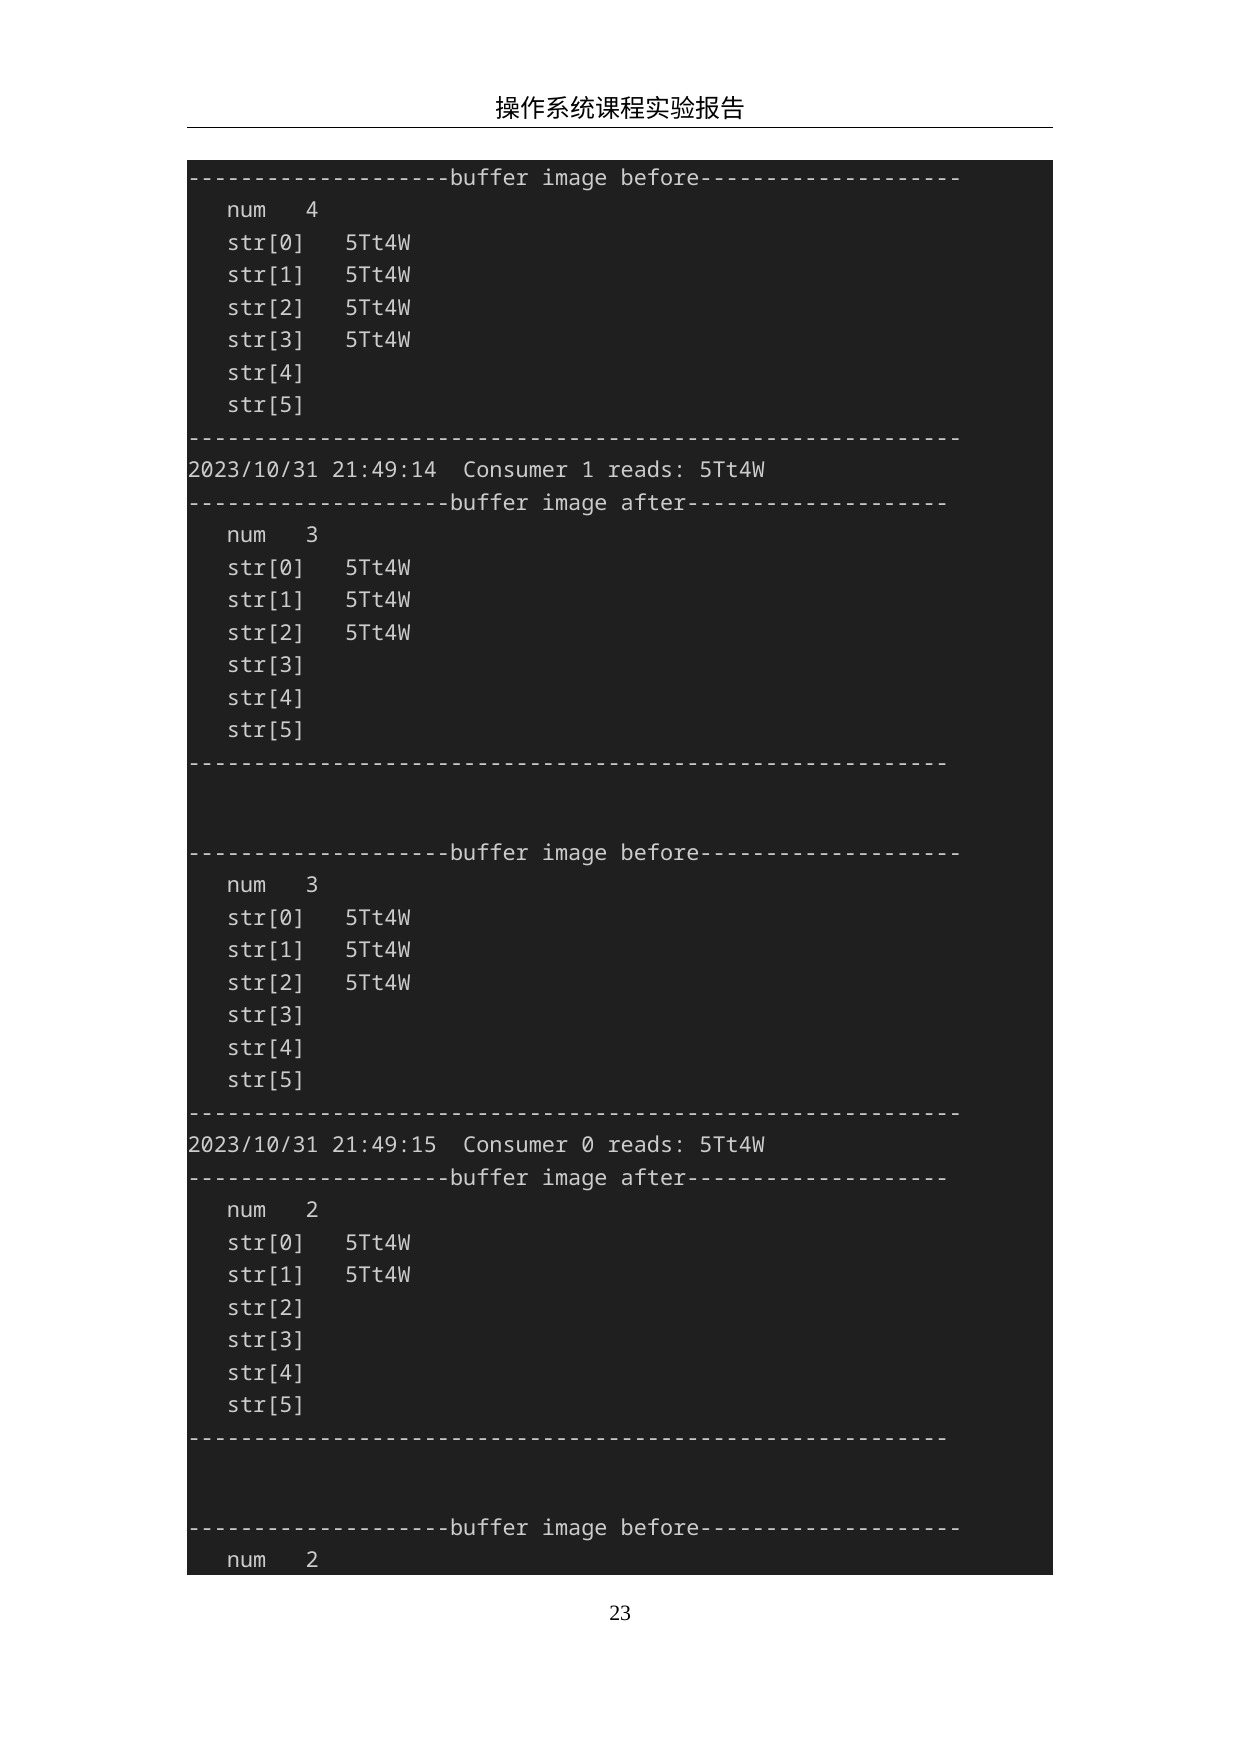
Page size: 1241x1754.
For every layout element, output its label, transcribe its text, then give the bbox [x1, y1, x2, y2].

text --------------------buffer image before-------------------- [187, 160, 1053, 193]
text str[3] [187, 998, 1053, 1030]
text ---------------------------------------------------------- [187, 745, 1053, 778]
text str[2] [187, 1290, 1053, 1323]
text str[4] [187, 1030, 1053, 1063]
text num 2 [187, 1543, 1053, 1575]
text str[5] [187, 1063, 1053, 1095]
text num 3 [187, 518, 1053, 550]
text num 2 [187, 1193, 1053, 1225]
text --------------------buffer image after-------------------- [187, 1160, 1053, 1193]
text str[4] [187, 1355, 1053, 1388]
text str[0] 5Tt4W [187, 1225, 1053, 1258]
text str[5] [187, 1388, 1053, 1420]
text 2023/10/31 21:49:14 Consumer 1 reads: 5Tt4W [187, 453, 1053, 485]
text str[1] 5Tt4W [187, 258, 1053, 290]
text num 3 [187, 868, 1053, 900]
text str[3] [187, 1323, 1053, 1355]
text --------------------buffer image after-------------------- [187, 485, 1053, 518]
text str[2] 5Tt4W [187, 615, 1053, 648]
text str[2] 5Tt4W [187, 290, 1053, 323]
text str[0] 5Tt4W [187, 225, 1053, 258]
text str[4] [187, 355, 1053, 388]
text str[1] 5Tt4W [187, 933, 1053, 965]
text str[1] 5Tt4W [187, 1258, 1053, 1290]
text --------------------buffer image before-------------------- [187, 835, 1053, 868]
text str[0] 5Tt4W [187, 900, 1053, 933]
text str[5] [187, 388, 1053, 420]
text num 4 [187, 193, 1053, 225]
text str[1] 5Tt4W [187, 583, 1053, 615]
text str[3] [187, 648, 1053, 680]
text ----------------------------------------------------------- [187, 1095, 1053, 1128]
text ---------------------------------------------------------- [187, 1420, 1053, 1453]
text 2023/10/31 21:49:15 Consumer 0 reads: 5Tt4W [187, 1128, 1053, 1160]
text str[3] 5Tt4W [187, 323, 1053, 355]
text str[0] 5Tt4W [187, 550, 1053, 583]
text str[2] 5Tt4W [187, 965, 1053, 998]
text str[5] [187, 713, 1053, 745]
text --------------------buffer image before-------------------- [187, 1510, 1053, 1543]
text ----------------------------------------------------------- [187, 420, 1053, 453]
text str[4] [187, 680, 1053, 713]
